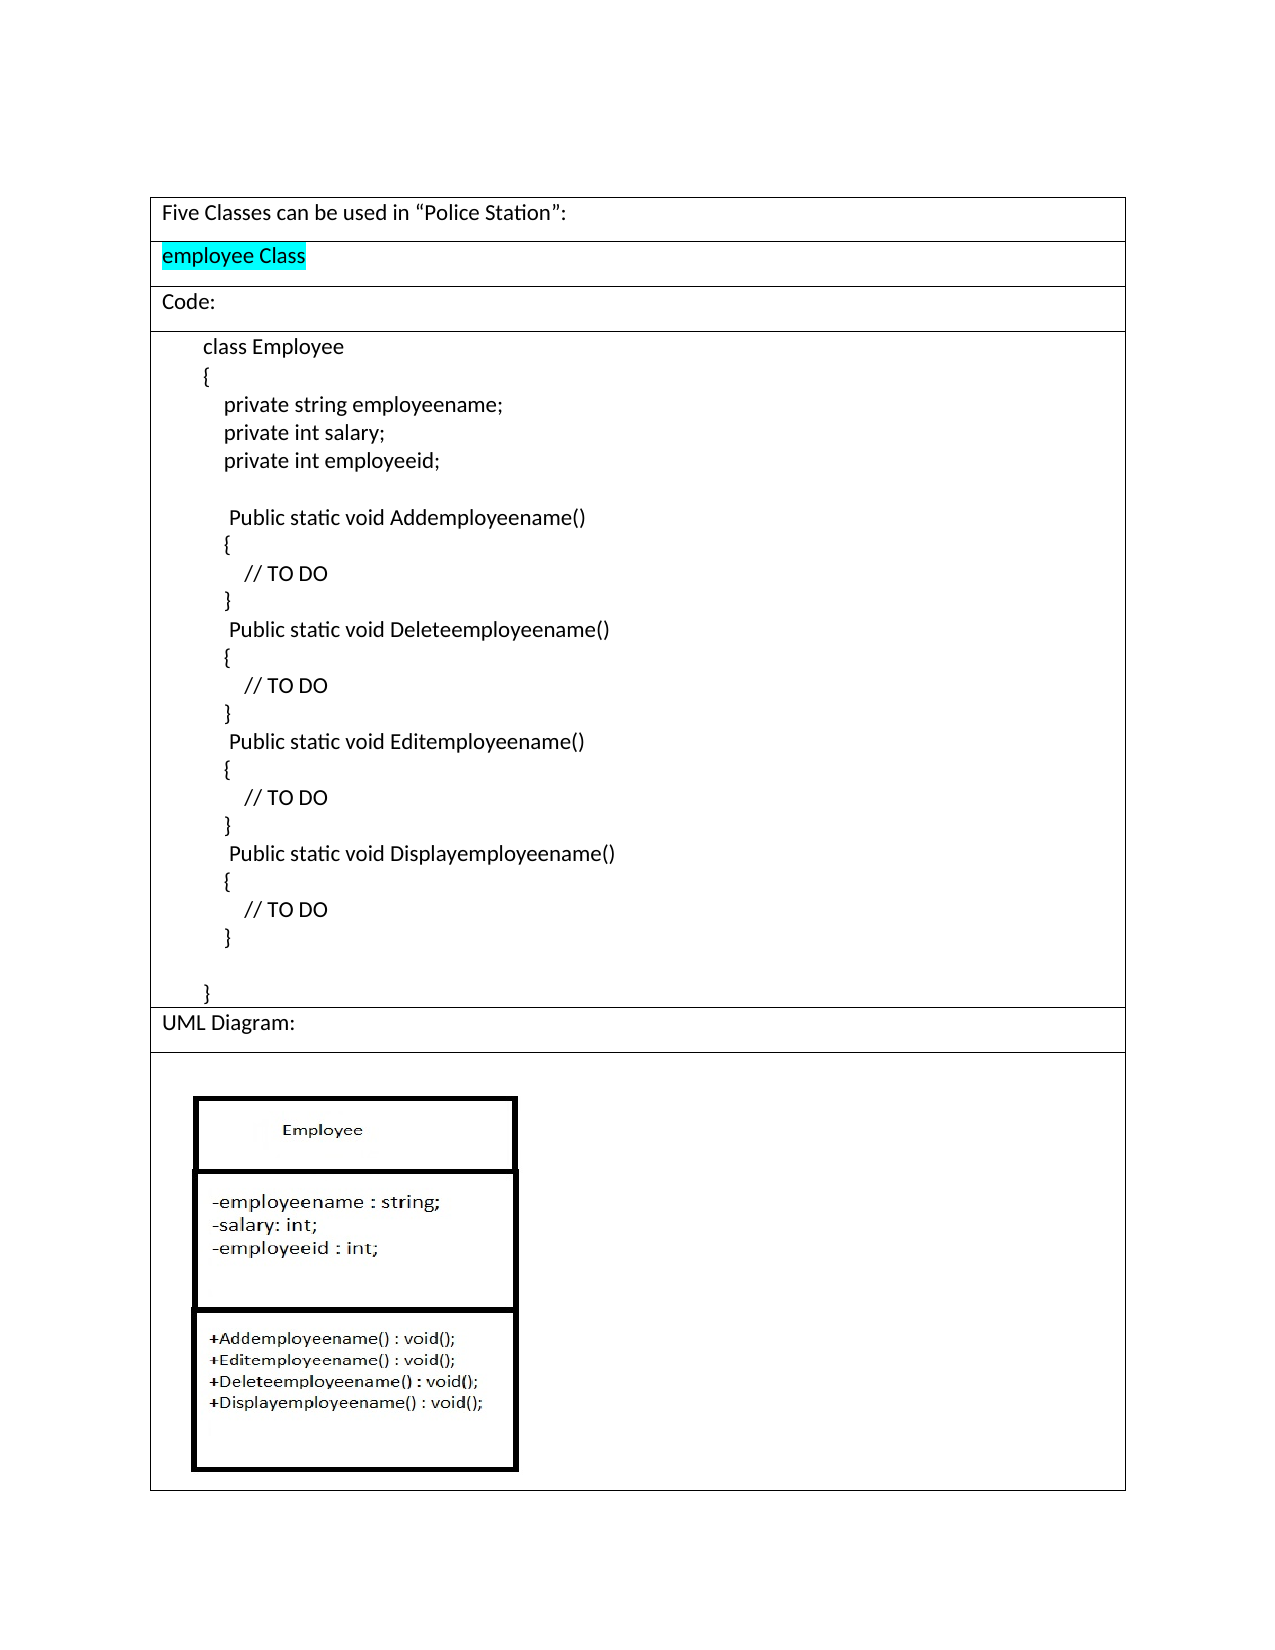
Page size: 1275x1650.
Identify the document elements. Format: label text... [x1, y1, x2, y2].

table_cell class Employee { private string employeename; private int salary; private int employeeid; Public static void Addemployeename() { // TO DO } Public static void Deleteemployeename() { // TO DO } Public static void Editemployeename() { // TO DO } Public static void Displayemployeename() { // TO DO } } [151, 332, 1125, 1007]
table_cell [151, 1053, 1125, 1490]
table_cell employee Class [151, 242, 1125, 286]
table_cell UML Diagram: [151, 1008, 1125, 1052]
table_header Five Classes can be used in “Police Station”: [151, 198, 1125, 241]
table_cell Code: [151, 287, 1125, 331]
